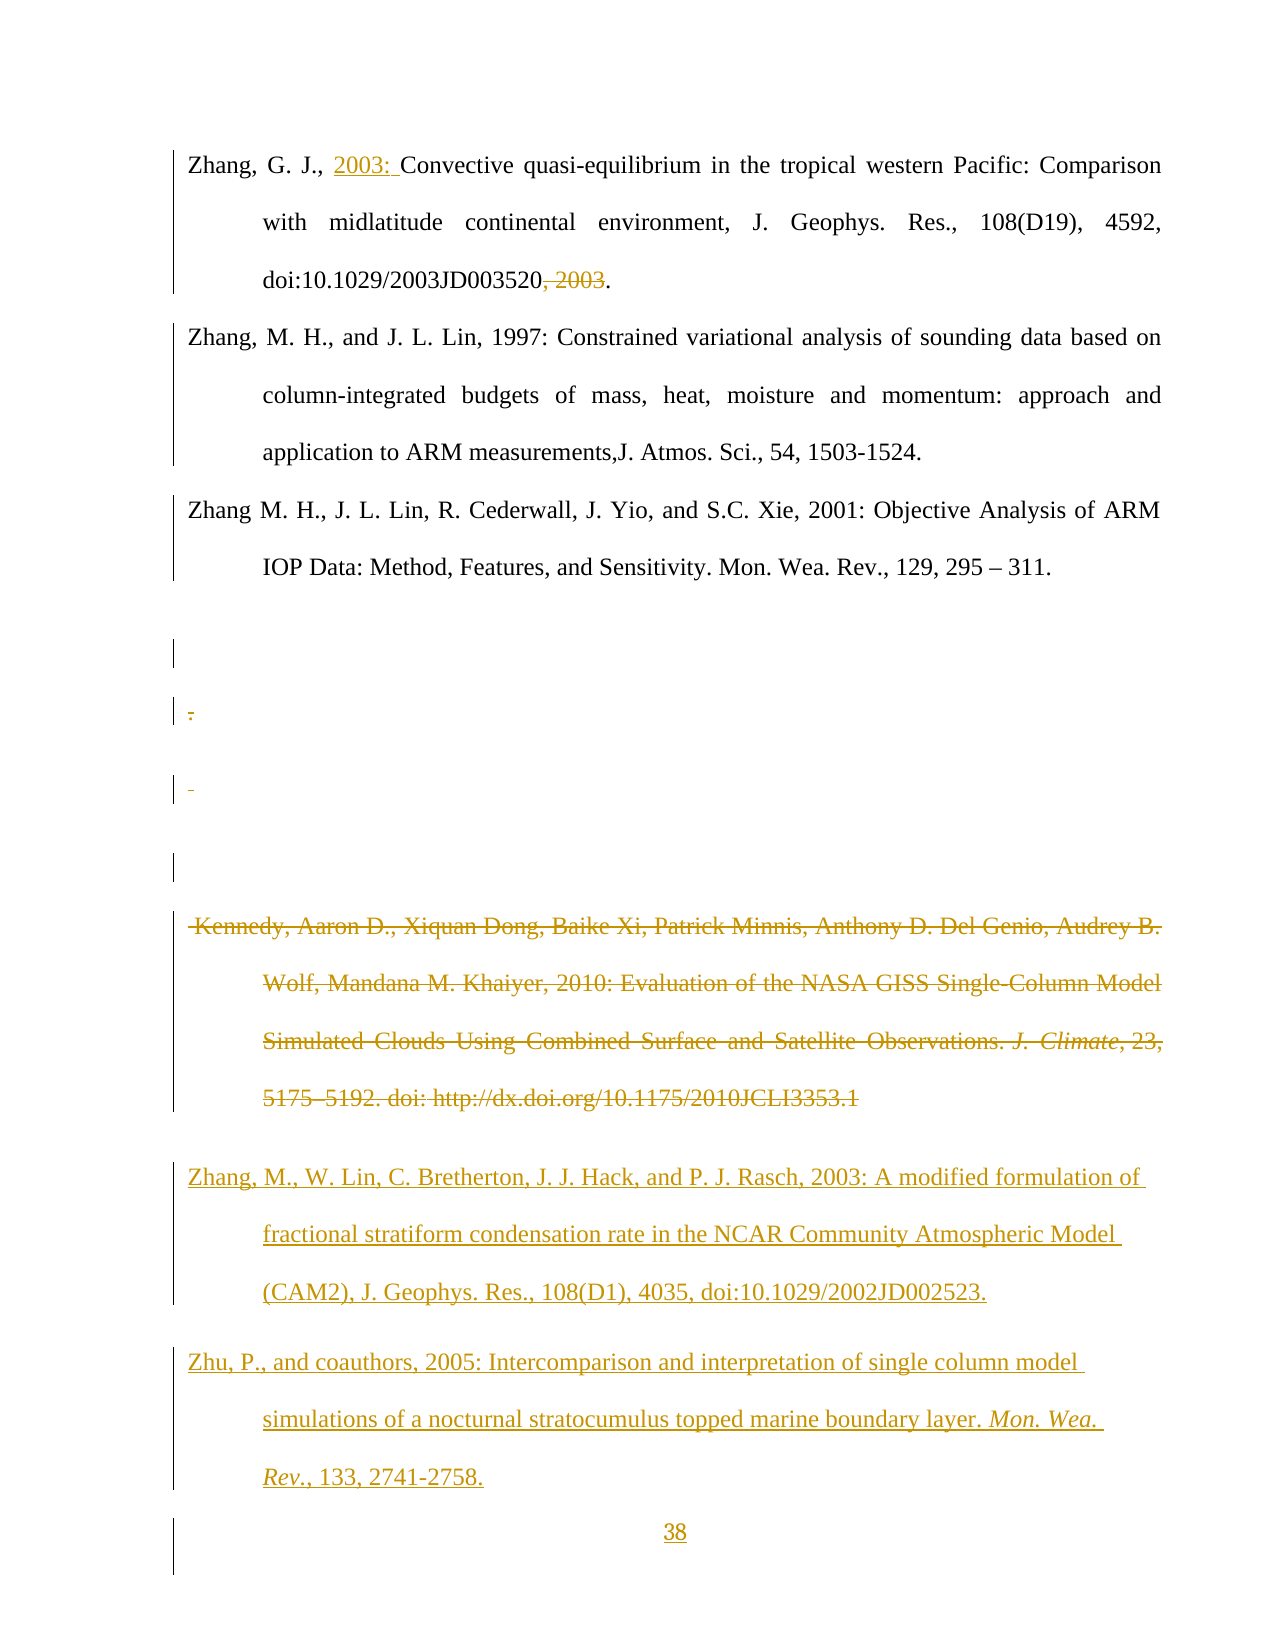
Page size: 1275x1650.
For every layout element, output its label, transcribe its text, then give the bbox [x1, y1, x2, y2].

text Zhang M. H., J. L. Lin, R. Cederwall, J. Yio, and S.C. Xie, 2001: Objective Analysis of ARM IOP Data: Method, Features, and Sensitivity. Mon. Wea. Rev., 129, 295 – 311. [187, 495, 1162, 581]
text Zhang, M. H., and J. L. Lin, 1997: Constrained variational analysis of sounding data based on column-integrated budgets of mass, heat, moisture and momentum: approach and application to ARM measurements,J. Atmos. Sci., 54, 1503-1524. [187, 322, 1162, 466]
text Zhang, G. J., Convective quasi-equilibrium in the tropical western Pacific: Comparison with midlatitude continental environment, J. Geophys. Res., 108(D19), 4592, doi:10.1029/2003JD003520. [187, 150, 1162, 294]
